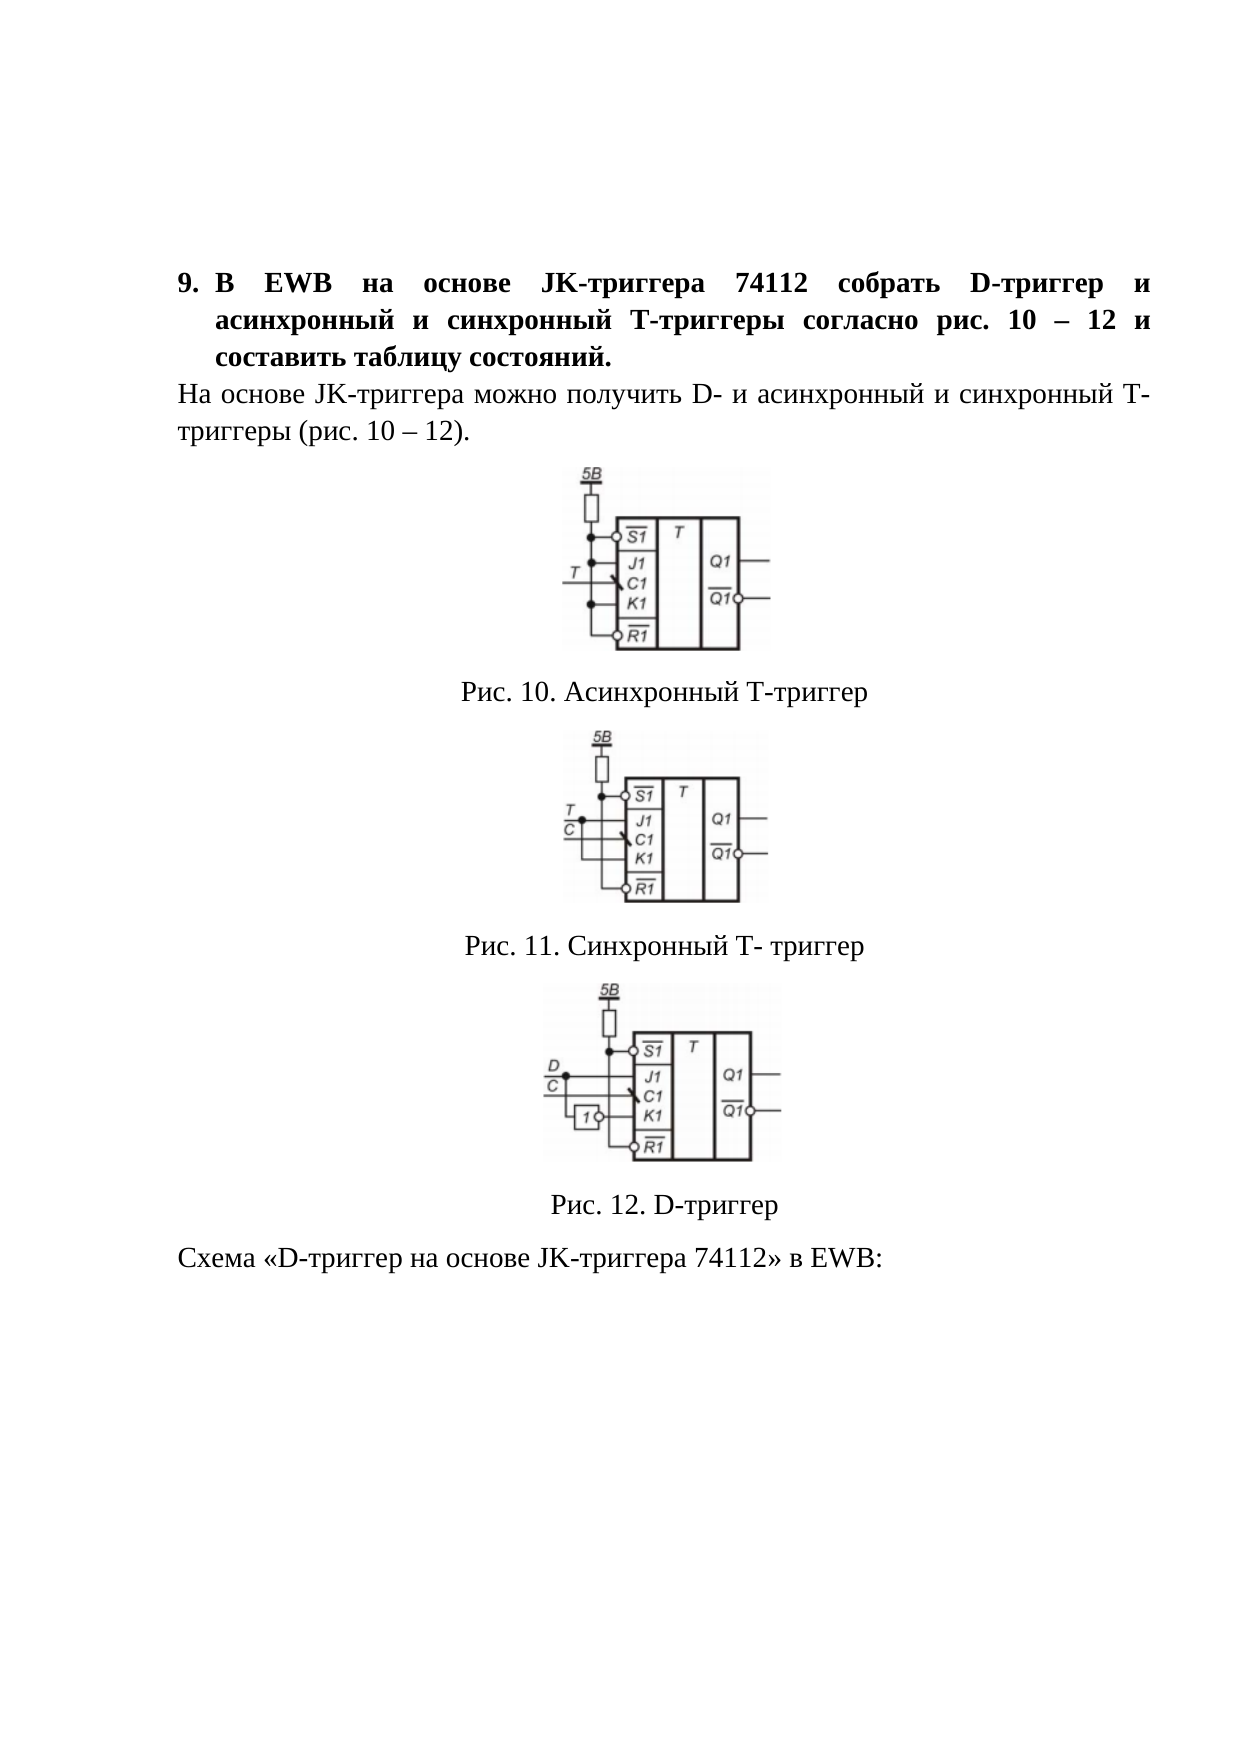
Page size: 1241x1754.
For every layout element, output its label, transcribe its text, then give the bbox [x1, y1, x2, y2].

picture [541, 981, 788, 1167]
text Схема «D-триггер на основе JK-триггера 74112» в EWB: [177, 1240, 1152, 1274]
picture [557, 466, 772, 655]
text Рис. 12. D-триггер [177, 1187, 1152, 1220]
text На основе JK-триггера можно получить D- и асинхронный и синхронный T-триггеры (рис. 10 – 12). [177, 376, 1152, 447]
text Рис. 11. Синхронный Т- триггер [177, 928, 1152, 961]
picture [557, 727, 772, 908]
text Рис. 10. Асинхронный Т-триггер [177, 674, 1152, 708]
list В EWB на основе JK-триггера 74112 собрать D-триггер и асинхронный и синхронный T-триггеры согласно рис. 10 – 12 и составить таблицу состояний. [177, 266, 1152, 373]
